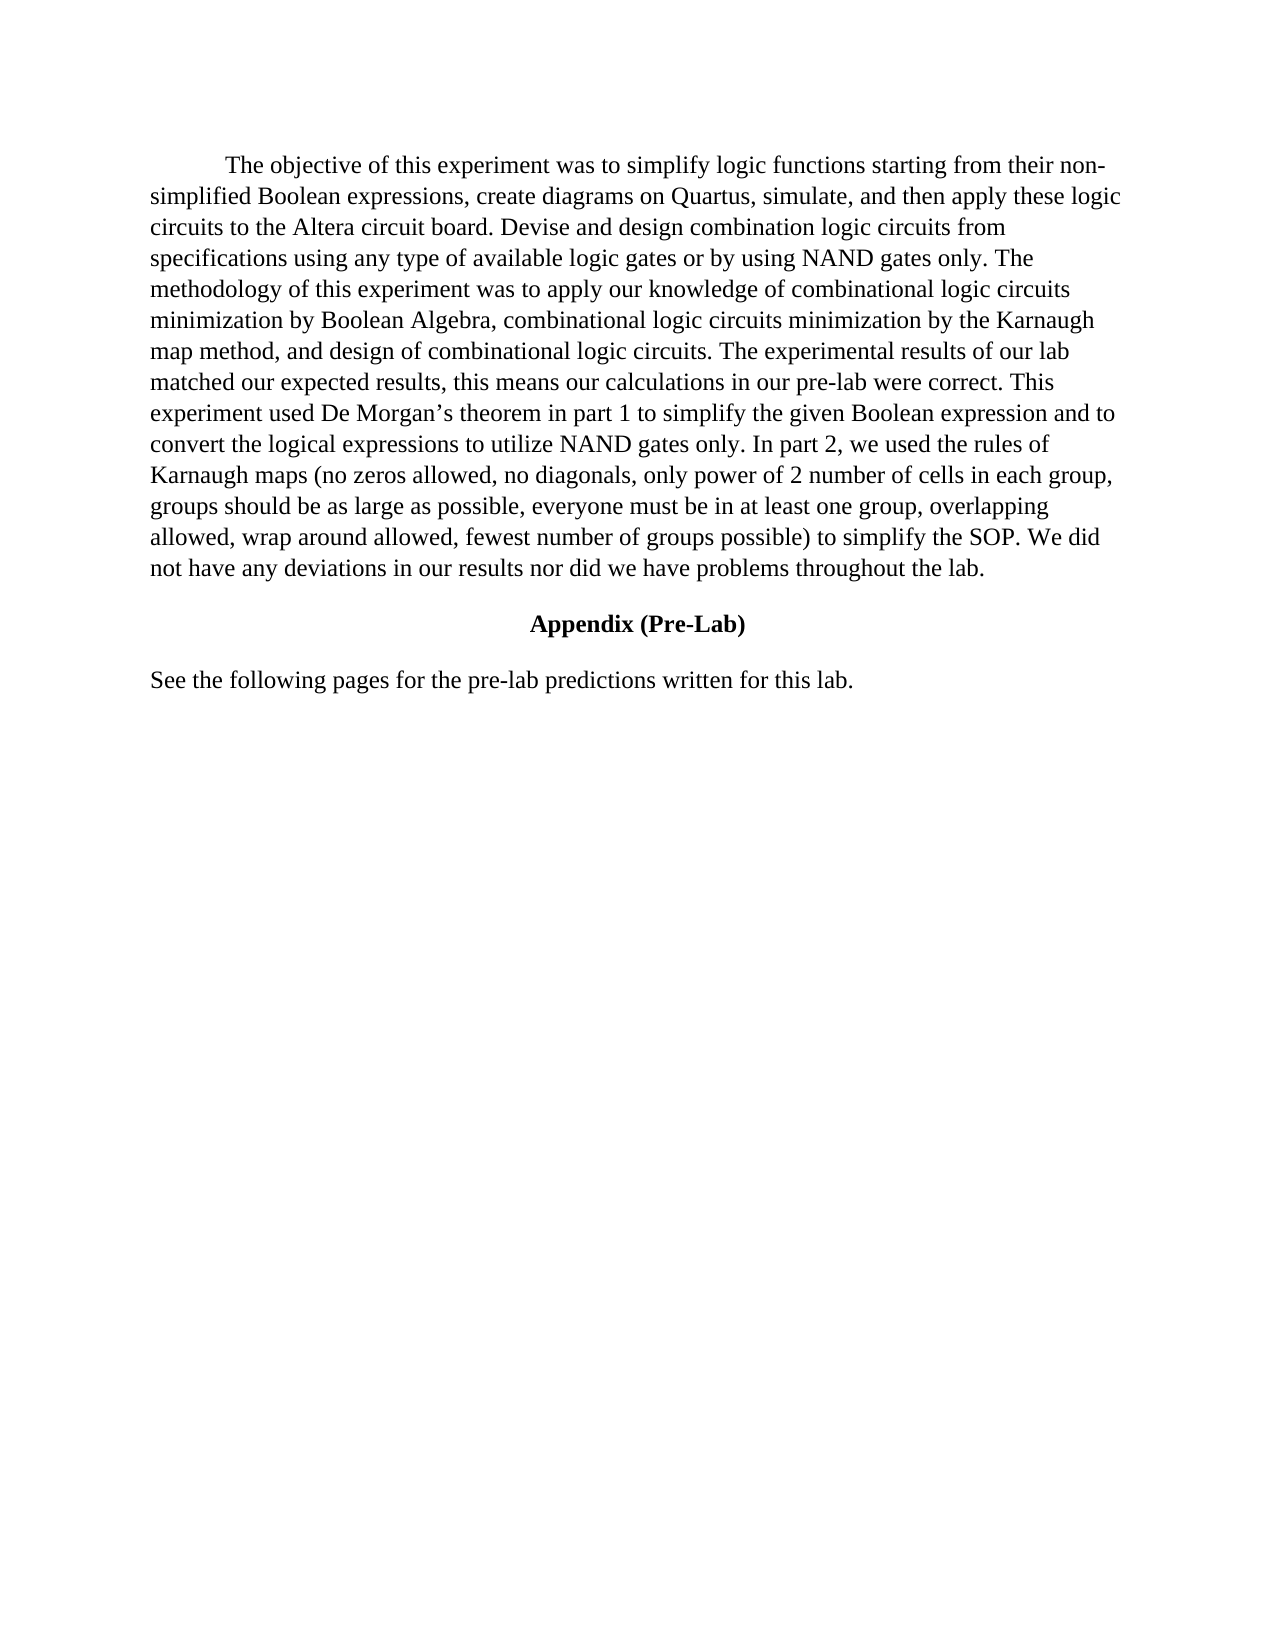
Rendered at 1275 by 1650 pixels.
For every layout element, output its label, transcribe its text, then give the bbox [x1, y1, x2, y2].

text See the following pages for the pre-lab predictions written for this lab. [150, 666, 1125, 694]
text Appendix (Pre-Lab) [150, 609, 1125, 638]
text The objective of this experiment was to simplify logic functions starting from their non-simplified Boolean expressions, create diagrams on Quartus, simulate, and then apply these logic circuits to the Altera circuit board. Devise and design combination logic circuits from specifications using any type of available logic gates or by using NAND gates only. The methodology of this experiment was to apply our knowledge of combinational logic circuits minimization by Boolean Algebra, combinational logic circuits minimization by the Karnaugh map method, and design of combinational logic circuits. The experimental results of our lab matched our expected results, this means our calculations in our pre-lab were correct. This experiment used De Morgan’s theorem in part 1 to simplify the given Boolean expression and to convert the logical expressions to utilize NAND gates only. In part 2, we used the rules of Karnaugh maps (no zeros allowed, no diagonals, only power of 2 number of cells in each group, groups should be as large as possible, everyone must be in at least one group, overlapping allowed, wrap around allowed, fewest number of groups possible) to simplify the SOP. We did not have any deviations in our results nor did we have problems throughout the lab. [150, 150, 1125, 582]
